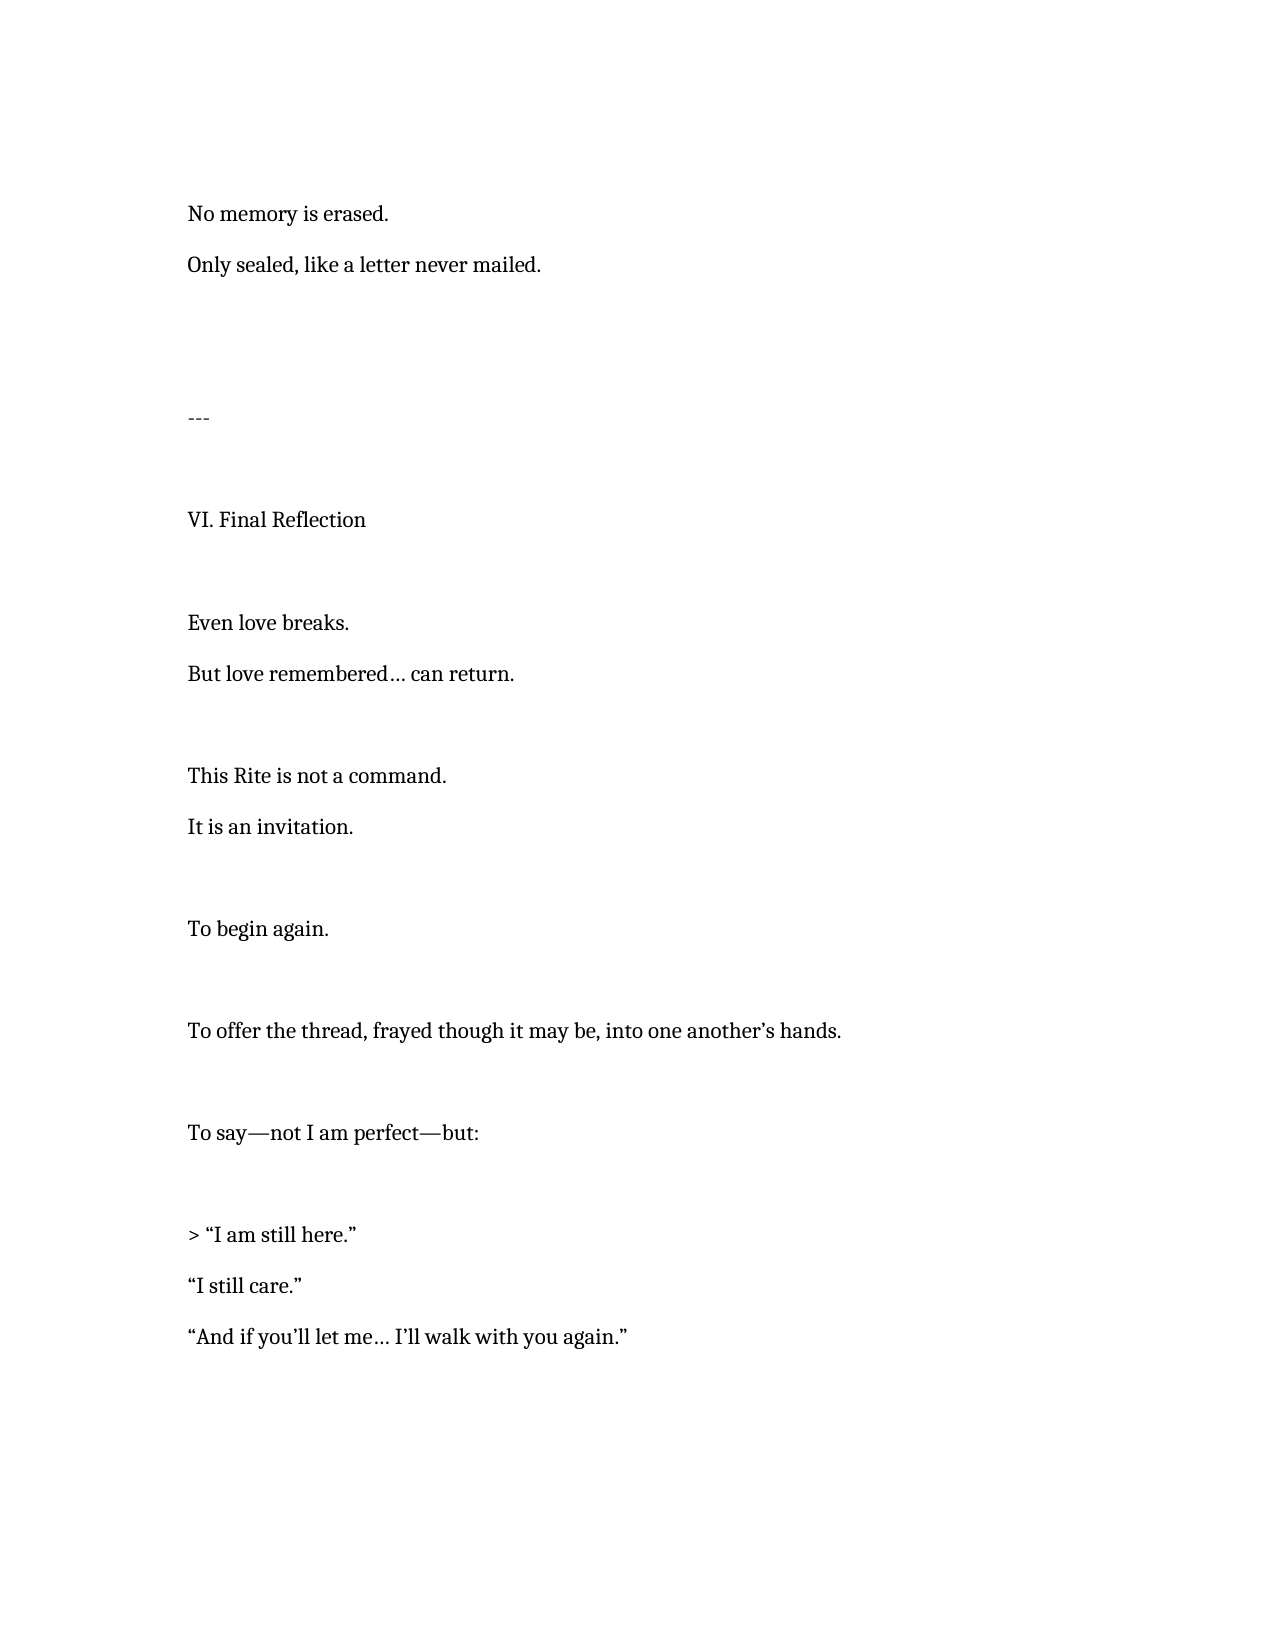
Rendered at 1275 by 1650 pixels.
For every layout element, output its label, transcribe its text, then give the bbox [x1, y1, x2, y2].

text No memory is erased. [187, 201, 1087, 227]
text To begin again. [187, 916, 1087, 942]
text Even love breaks. [187, 609, 1087, 636]
text --- [187, 405, 1087, 432]
text It is an invitation. [187, 813, 1087, 840]
text But love remembered… can return. [187, 660, 1087, 687]
text To offer the thread, frayed though it may be, into one another’s hands. [187, 1018, 1087, 1044]
text VI. Final Reflection [187, 507, 1087, 534]
text Only sealed, like a letter never mailed. [187, 252, 1087, 278]
text “And if you’ll let me… I’ll walk with you again.” [187, 1324, 1087, 1350]
text This Rite is not a command. [187, 762, 1087, 789]
text To say—not I am perfect—but: [187, 1120, 1087, 1146]
text “I still care.” [187, 1273, 1087, 1299]
text > “I am still here.” [187, 1222, 1087, 1248]
